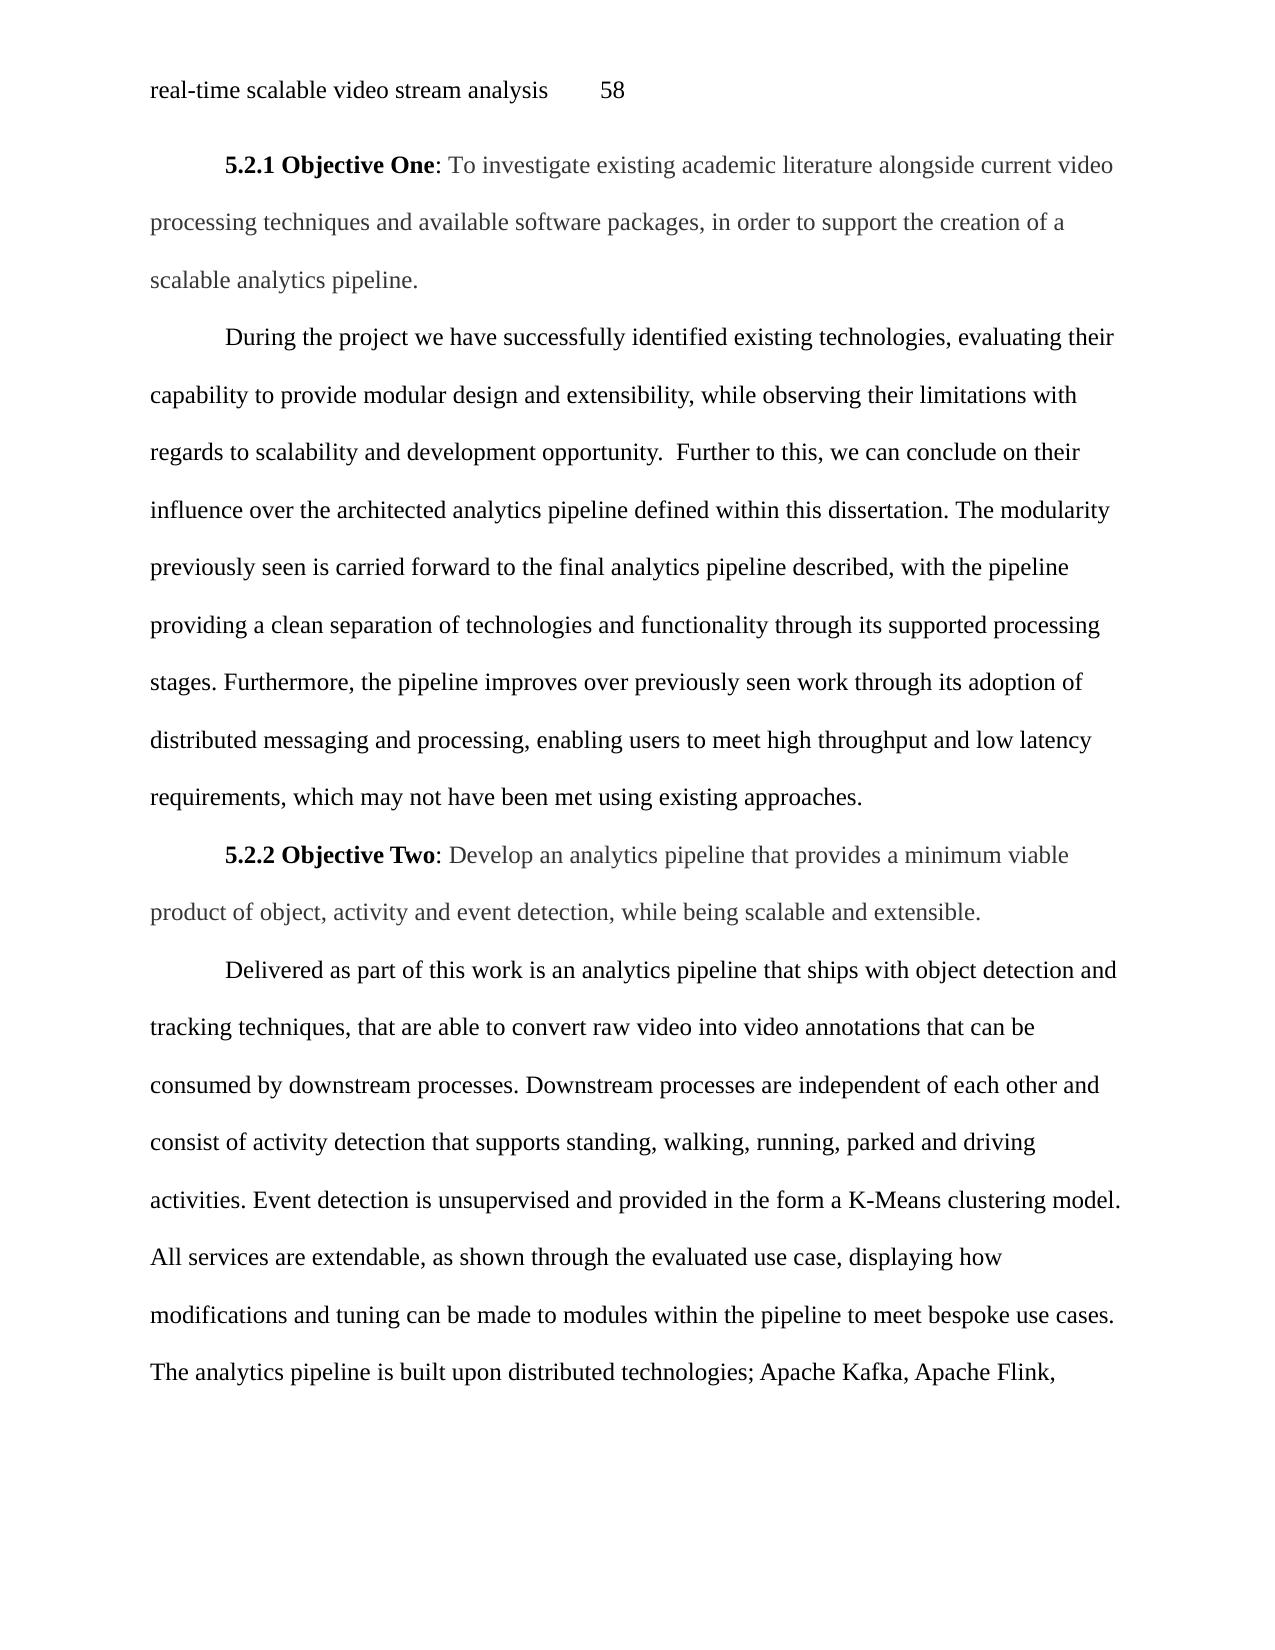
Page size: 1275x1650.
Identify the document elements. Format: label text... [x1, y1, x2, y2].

text 5.2.1 Objective One: To investigate existing academic literature alongside current video processing techniques and available software packages, in order to support the creation of a scalable analytics pipeline. [150, 150, 1125, 294]
text During the project we have successfully identified existing technologies, evaluating their capability to provide modular design and extensibility, while observing their limitations with regards to scalability and development opportunity. Further to this, we can conclude on their influence over the architected analytics pipeline defined within this dissertation. The modularity previously seen is carried forward to the final analytics pipeline described, with the pipeline providing a clean separation of technologies and functionality through its supported processing stages. Furthermore, the pipeline improves over previously seen work through its adoption of distributed messaging and processing, enabling users to meet high throughput and low latency requirements, which may not have been met using existing approaches. [150, 322, 1125, 811]
text 5.2.2 Objective Two: Develop an analytics pipeline that provides a minimum viable product of object, activity and event detection, while being scalable and extensible. [150, 840, 1125, 926]
